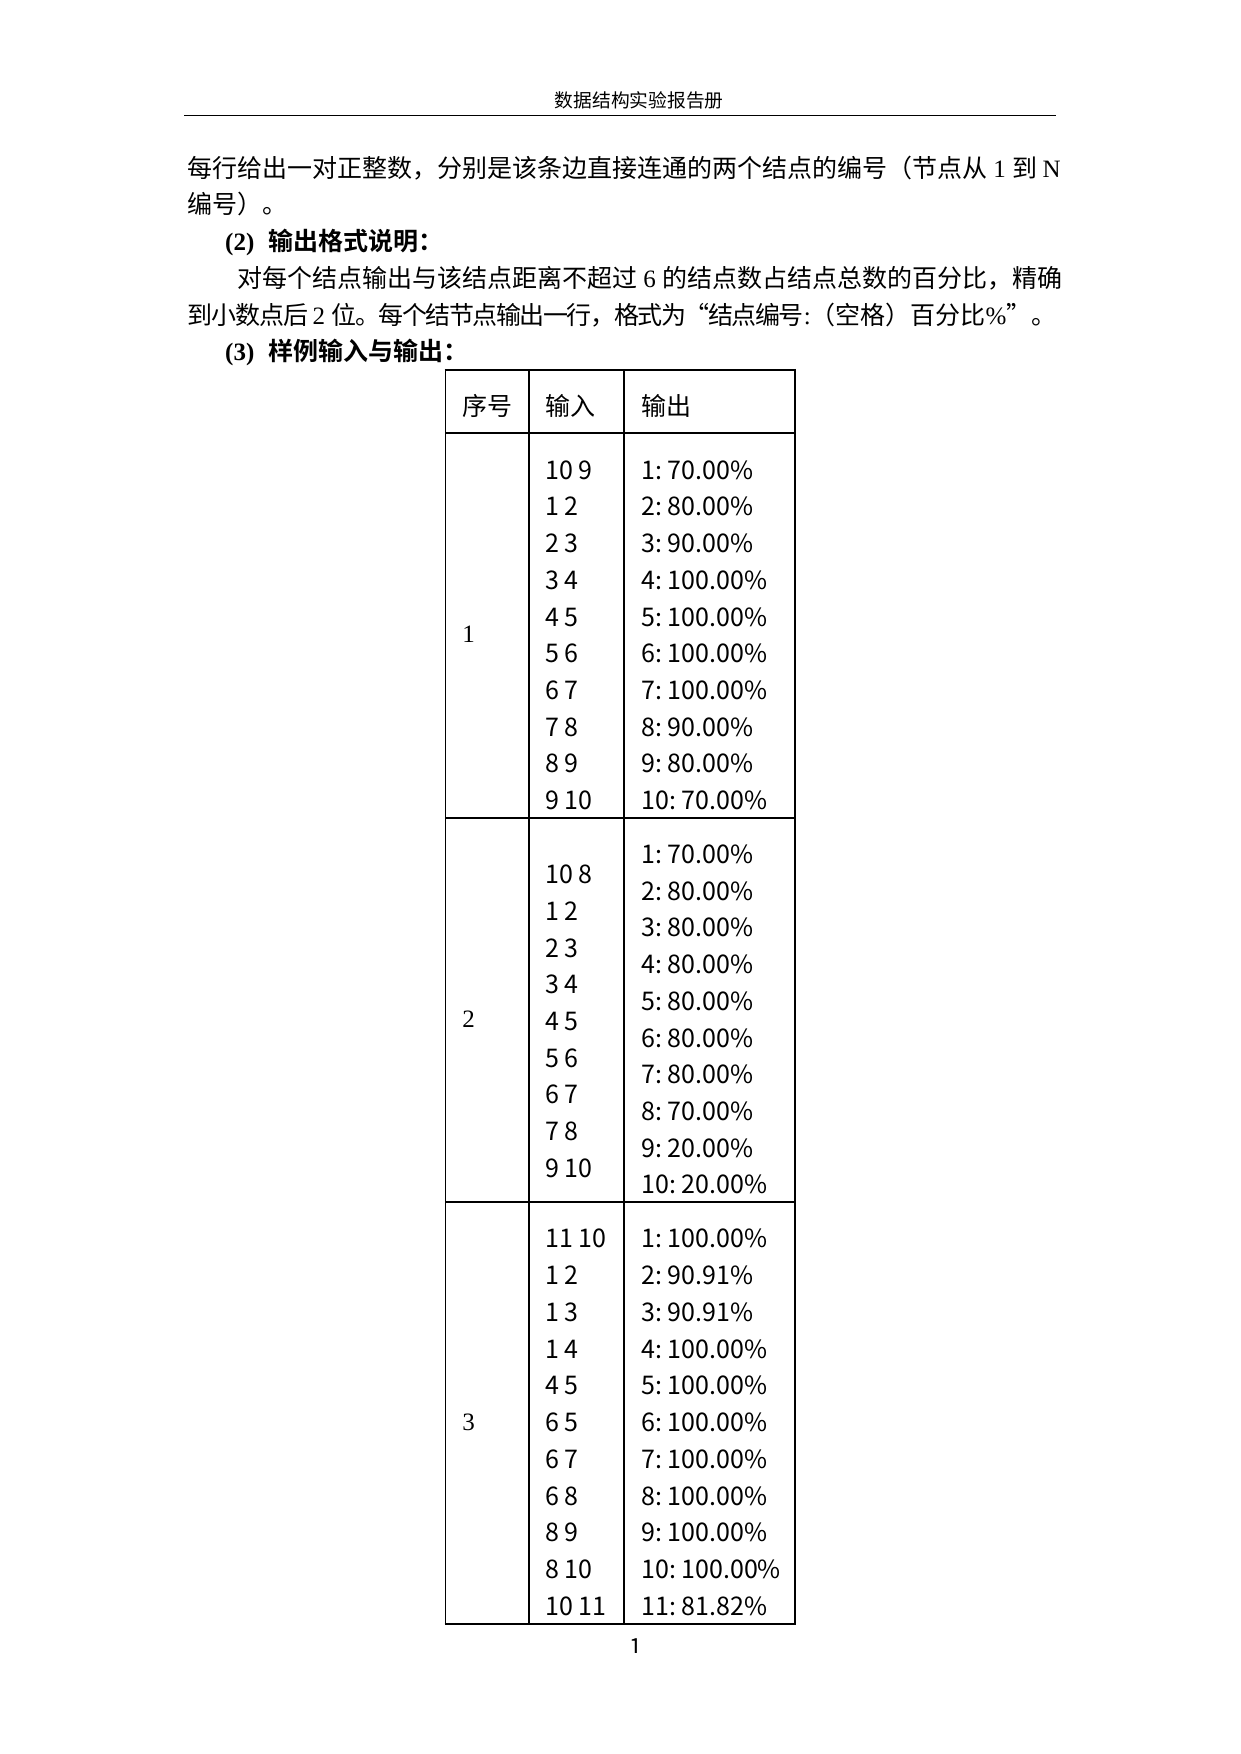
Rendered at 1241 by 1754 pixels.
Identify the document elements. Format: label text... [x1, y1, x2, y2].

text 编号）。 [187, 185, 1090, 221]
table_cell 3 [446, 1203, 528, 1622]
table_cell 1 [446, 434, 528, 817]
table_header 输出 [625, 371, 794, 432]
table_header 序号 [446, 371, 528, 432]
table_header 输入 [530, 371, 623, 432]
table_cell 1: 100.00% 2: 90.91% 3: 90.91% 4: 100.00% 5: 100.00% 6: 100.00% 7: 100.00% 8: 100.00% 9: 100.00% 10: 100.00% 11: 81.82% [625, 1203, 794, 1622]
table_cell 1: 70.00% 2: 80.00% 3: 80.00% 4: 80.00% 5: 80.00% 6: 80.00% 7: 80.00% 8: 70.00% 9: 20.00% 10: 20.00% [625, 819, 794, 1201]
text 每行给出一对正整数，分别是该条边直接连通的两个结点的编号（节点从 1 到 N [187, 148, 1090, 184]
table_cell 10 9 1 2 2 3 3 4 4 5 5 6 6 7 7 8 8 9 9 10 [530, 434, 623, 817]
subtitle 样例输入与输出： [225, 332, 1090, 368]
table_cell 1: 70.00% 2: 80.00% 3: 90.00% 4: 100.00% 5: 100.00% 6: 100.00% 7: 100.00% 8: 90.00% 9: 80.00% 10: 70.00% [625, 434, 794, 817]
table_cell 10 8 1 2 2 3 3 4 4 5 5 6 6 7 7 8 9 10 [530, 819, 623, 1201]
text 对每个结点输出与该结点距离不超过 6 的结点数占结点总数的百分比，精确 [237, 258, 1090, 295]
text 到小数点后 2 位。每个结节点输出一行，格式为“结点编号:（空格）百分比%”。 [187, 295, 1090, 331]
table_cell 11 10 1 2 1 3 1 4 4 5 6 5 6 7 6 8 8 9 8 10 10 11 [530, 1203, 623, 1622]
table_cell 2 [446, 819, 528, 1201]
subtitle 输出格式说明： [225, 222, 1090, 258]
